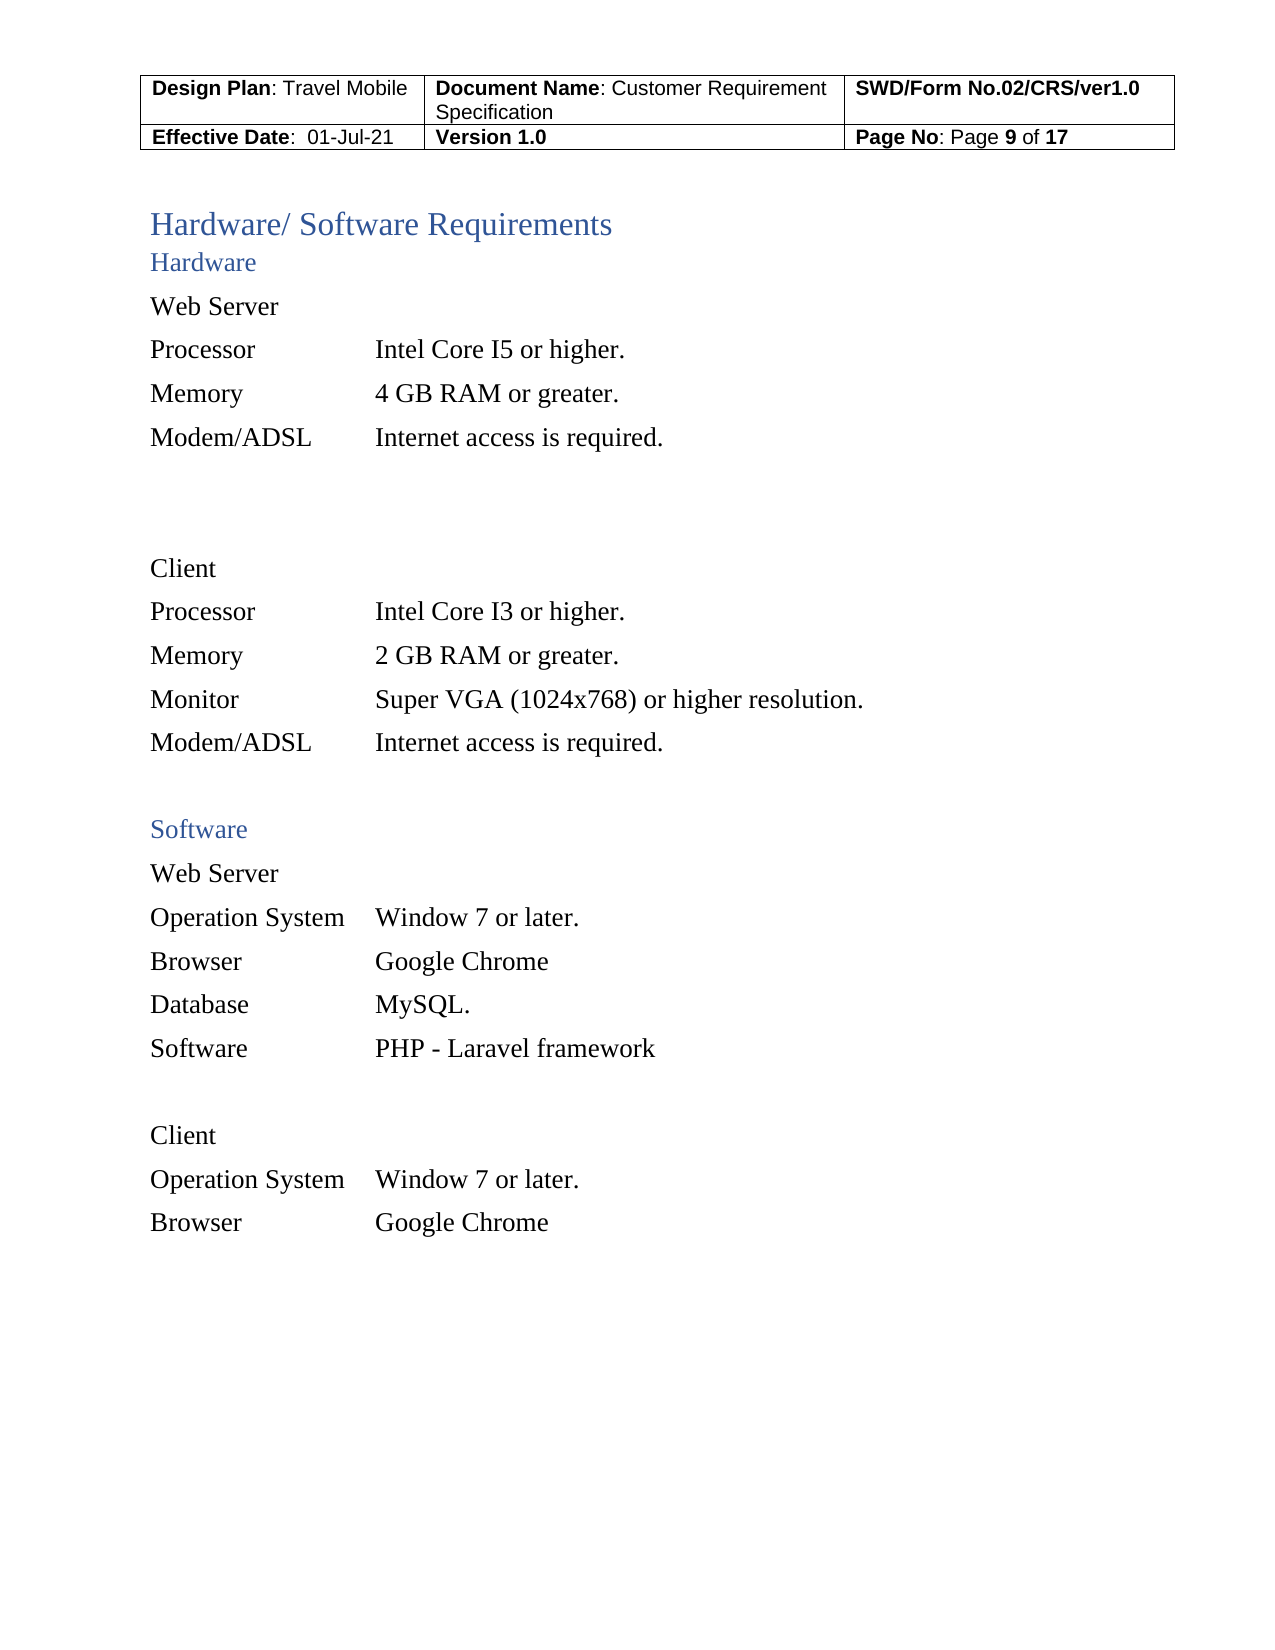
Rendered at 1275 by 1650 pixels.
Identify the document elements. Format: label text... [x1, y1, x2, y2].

text Client [150, 1119, 1125, 1150]
subtitle Software [150, 814, 1125, 845]
text Memory 2 GB RAM or greater. [150, 639, 1125, 670]
text Web Server [150, 857, 1125, 888]
text Browser Google Chrome [150, 944, 1125, 976]
text Modem/ADSL Internet access is required. [150, 421, 1125, 452]
text Operation System Window 7 or later. [150, 1163, 1125, 1194]
subtitle Hardware [150, 246, 1125, 277]
text Processor Intel Core I5 or higher. [150, 333, 1125, 365]
text Database MySQL. [150, 988, 1125, 1019]
text Monitor Super VGA (1024x768) or higher resolution. [150, 683, 1125, 714]
text Memory 4 GB RAM or greater. [150, 377, 1125, 408]
subtitle Hardware/ Software Requirements [150, 204, 1125, 242]
text Web Server [150, 290, 1125, 321]
text Modem/ADSL Internet access is required. [150, 726, 1125, 757]
text Client [150, 552, 1125, 583]
text Browser Google Chrome [150, 1206, 1125, 1238]
text Software PHP - Laravel framework [150, 1032, 1125, 1063]
text Processor Intel Core I3 or higher. [150, 595, 1125, 627]
text Operation System Window 7 or later. [150, 901, 1125, 932]
